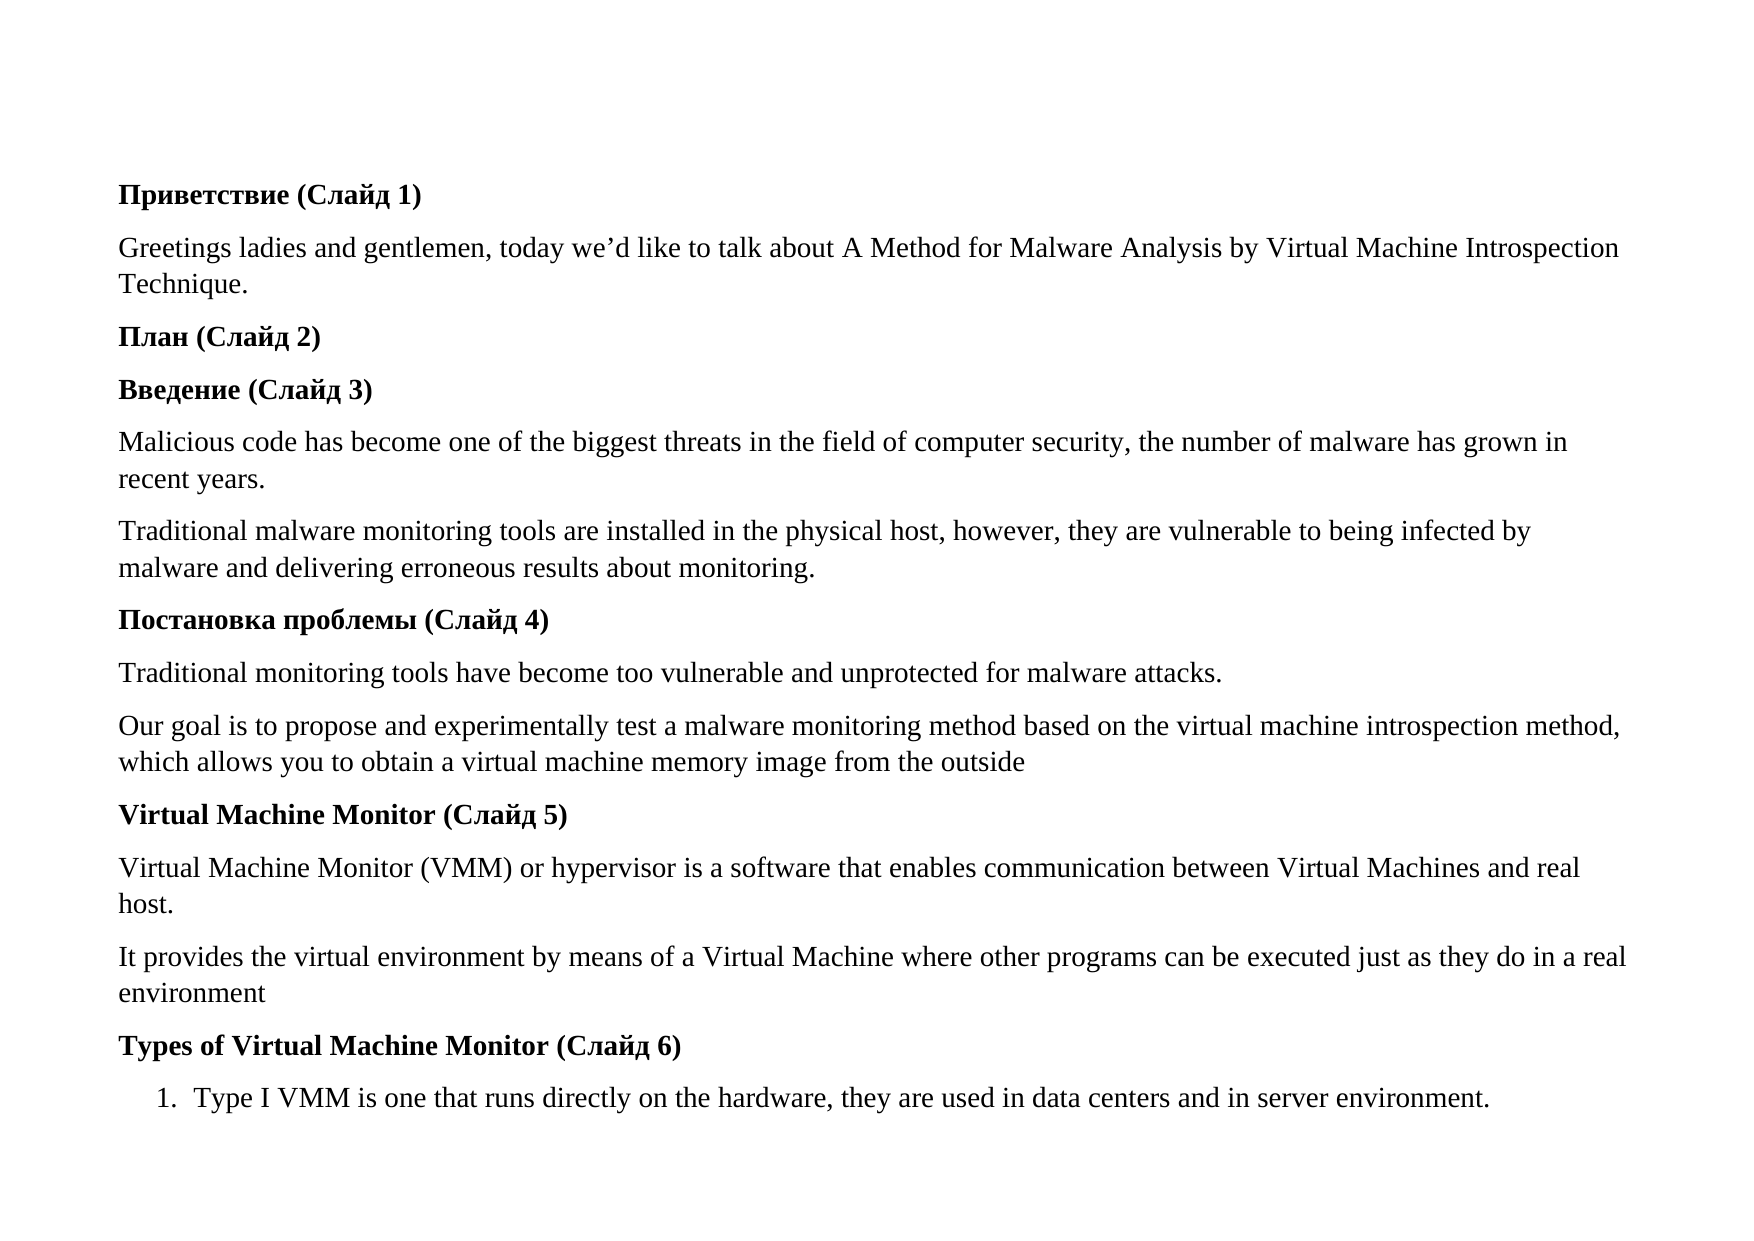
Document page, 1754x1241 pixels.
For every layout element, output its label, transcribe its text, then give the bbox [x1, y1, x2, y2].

text Types of Virtual Machine Monitor (Слайд 6) [118, 1028, 1636, 1061]
text Malicious code has become one of the biggest threats in the field of computer security, the number of malware has grown in recent years. [118, 424, 1636, 494]
text Приветствие (Слайд 1) [118, 177, 1636, 211]
list Type I VMM is one that runs directly on the hardware, they are used in data centers and in server environment. [156, 1081, 1636, 1114]
text It provides the virtual environment by means of a Virtual Machine where other programs can be executed just as they do in a real environment [118, 939, 1636, 1008]
text Traditional monitoring tools have become too vulnerable and unprotected for malware attacks. [118, 655, 1636, 689]
text Постановка проблемы (Слайд 4) [118, 602, 1636, 636]
text План (Слайд 2) [118, 319, 1636, 352]
text Our goal is to propose and experimentally test a malware monitoring method based on the virtual machine introspection method, which allows you to obtain a virtual machine memory image from the outside [118, 708, 1636, 778]
text Virtual Machine Monitor (Слайд 5) [118, 797, 1636, 831]
text Greetings ladies and gentlemen, today we’d like to talk about A Method for Malware Analysis by Virtual Machine Introspection Technique. [118, 230, 1636, 300]
text Virtual Machine Monitor (VMM) or hypervisor is a software that enables communication between Virtual Machines and real host. [118, 850, 1636, 919]
text Traditional malware monitoring tools are installed in the physical host, however, they are vulnerable to being infected by malware and delivering erroneous results about monitoring. [118, 513, 1636, 583]
text Введение (Слайд 3) [118, 372, 1636, 405]
